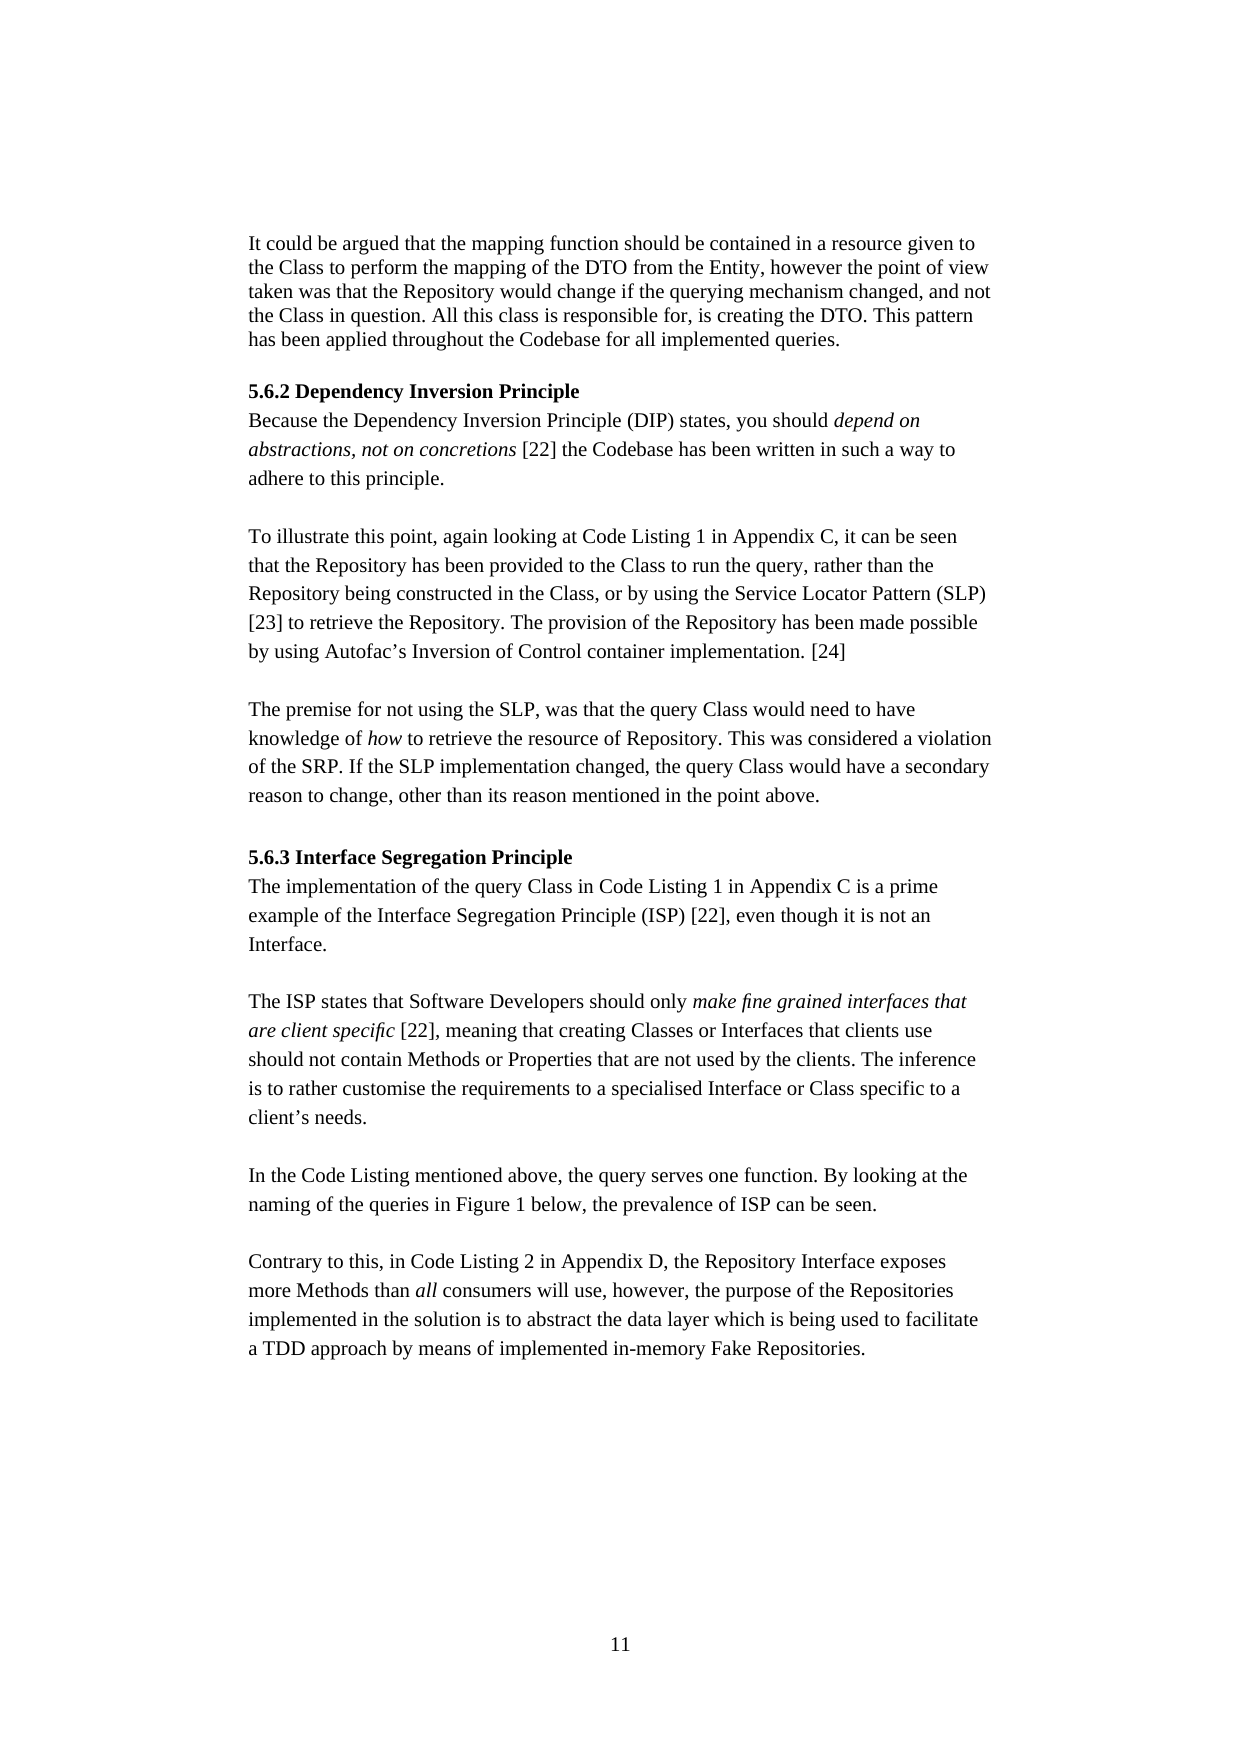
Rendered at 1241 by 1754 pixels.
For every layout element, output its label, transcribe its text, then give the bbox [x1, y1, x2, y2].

subtitle Interface Segregation Principle [248, 845, 992, 869]
text It could be argued that the mapping function should be contained in a resource given to the Class to perform the mapping of the DTO from the Entity, however the point of view taken was that the Repository would change if the querying mechanism changed, and not the Class in question. All this class is responsible for, is creating the DTO. This pattern has been applied throughout the Codebase for all implemented queries. [248, 231, 992, 351]
subtitle Dependency Inversion Principle [248, 379, 992, 403]
text Contrary to this, in Code Listing 2 in Appendix D, the Repository Interface exposes more Methods than all consumers will use, however, the purpose of the Repositories implemented in the solution is to abstract the data layer which is being used to facilitate a TDD approach by means of implemented in-memory Fake Repositories. [248, 1249, 992, 1360]
text In the Code Listing mentioned above, the query serves one function. By looking at the naming of the queries in Figure 1 below, the prevalence of ISP can be seen. [248, 1163, 992, 1216]
text To illustrate this point, again looking at Code Listing 1 in Appendix C, it can be seen that the Repository has been provided to the Class to run the query, rather than the Repository being constructed in the Class, or by using the Service Locator Pattern (SLP) to retrieve the Repository. The provision of the Repository has been made possible by using Autofac’s Inversion of Control container implementation. [248, 524, 992, 663]
text The premise for not using the SLP, was that the query Class would need to have knowledge of how to retrieve the resource of Repository. This was considered a violation of the SRP. If the SLP implementation changed, the query Class would have a secondary reason to change, other than its reason mentioned in the point above. [248, 697, 992, 807]
text The ISP states that Software Developers should only make ﬁne grained interfaces that are client speciﬁc, meaning that creating Classes or Interfaces that clients use should not contain Methods or Properties that are not used by the clients. The inference is to rather customise the requirements to a specialised Interface or Class specific to a client’s needs. [248, 989, 992, 1129]
text Because the Dependency Inversion Principle (DIP) states, you should depend on abstractions, not on concretions the Codebase has been written in such a way to adhere to this principle. [248, 408, 992, 490]
text The implementation of the query Class in Code Listing 1 in Appendix C is a prime example of the Interface Segregation Principle (ISP), even though it is not an Interface. [248, 874, 992, 956]
